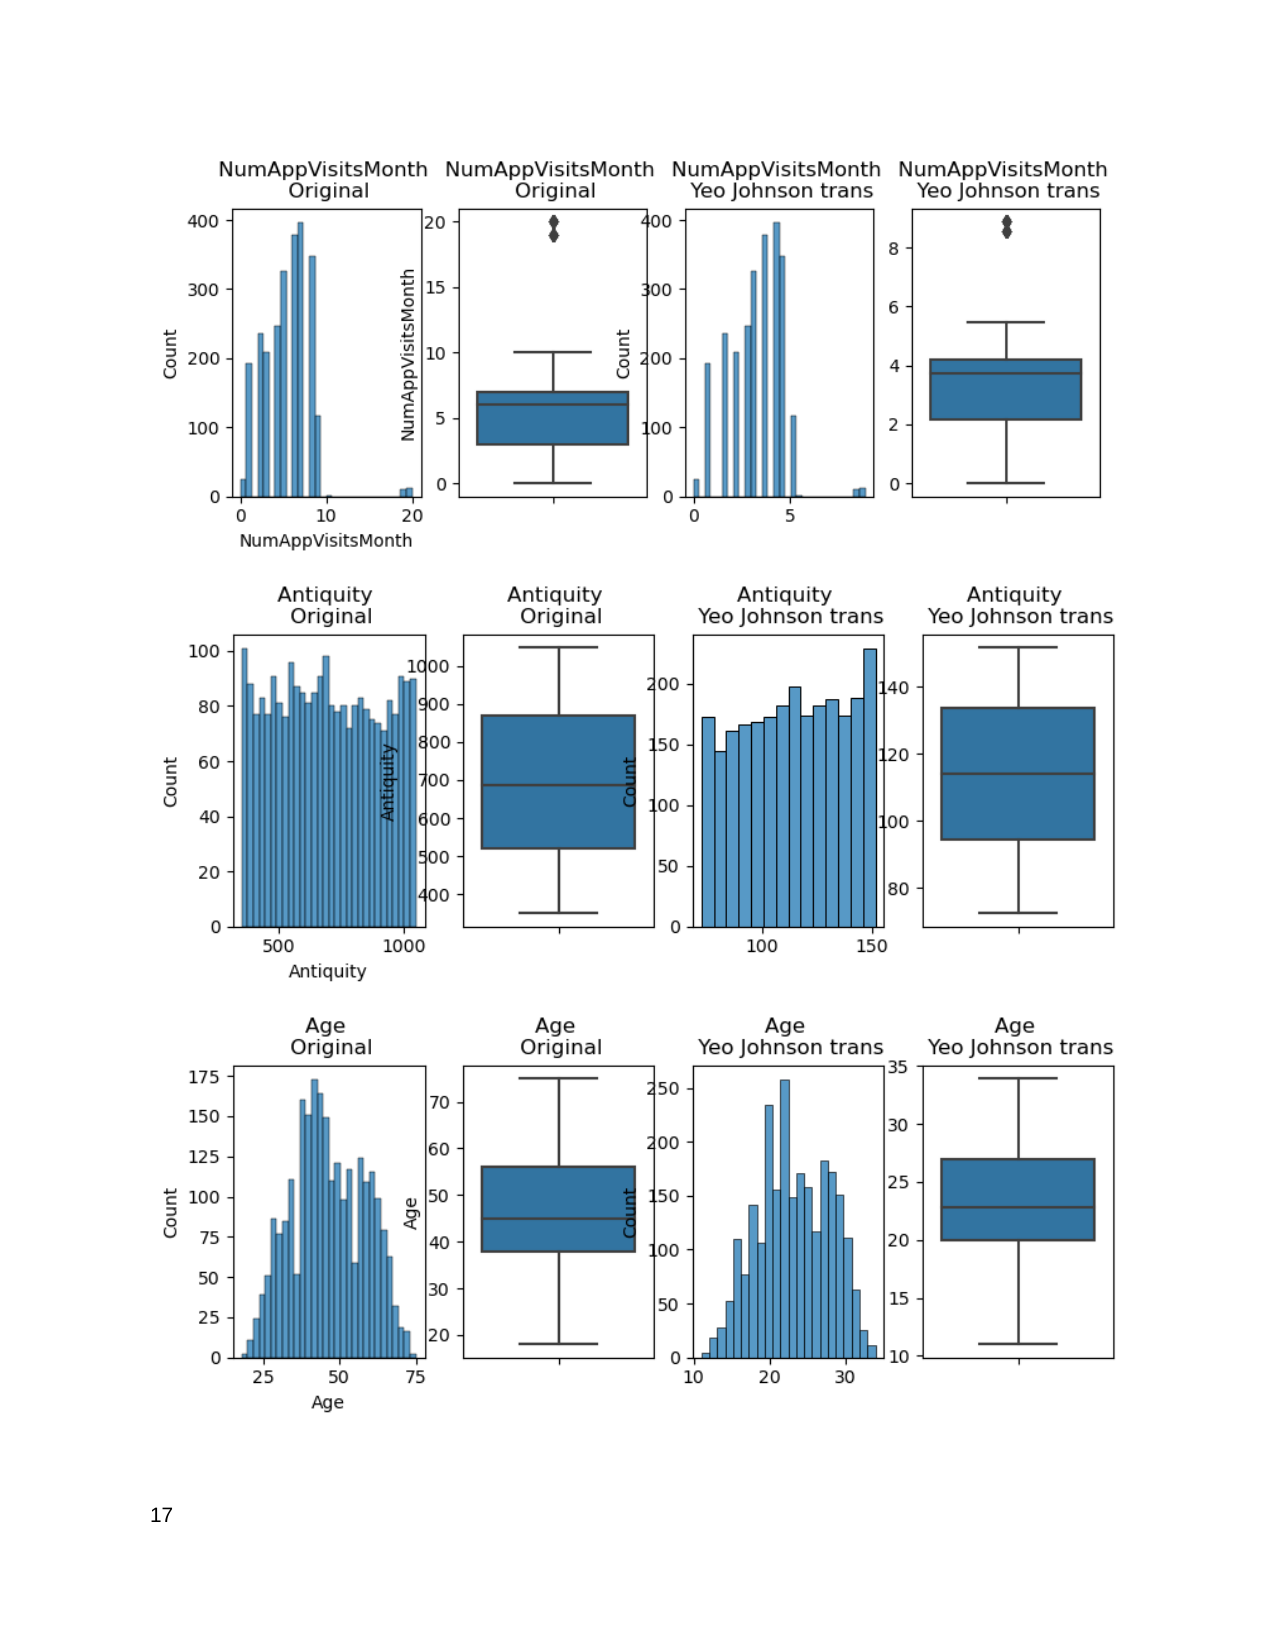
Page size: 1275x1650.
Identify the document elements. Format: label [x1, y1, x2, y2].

picture [150, 574, 1125, 994]
picture [150, 1005, 1125, 1425]
picture [150, 150, 1125, 563]
